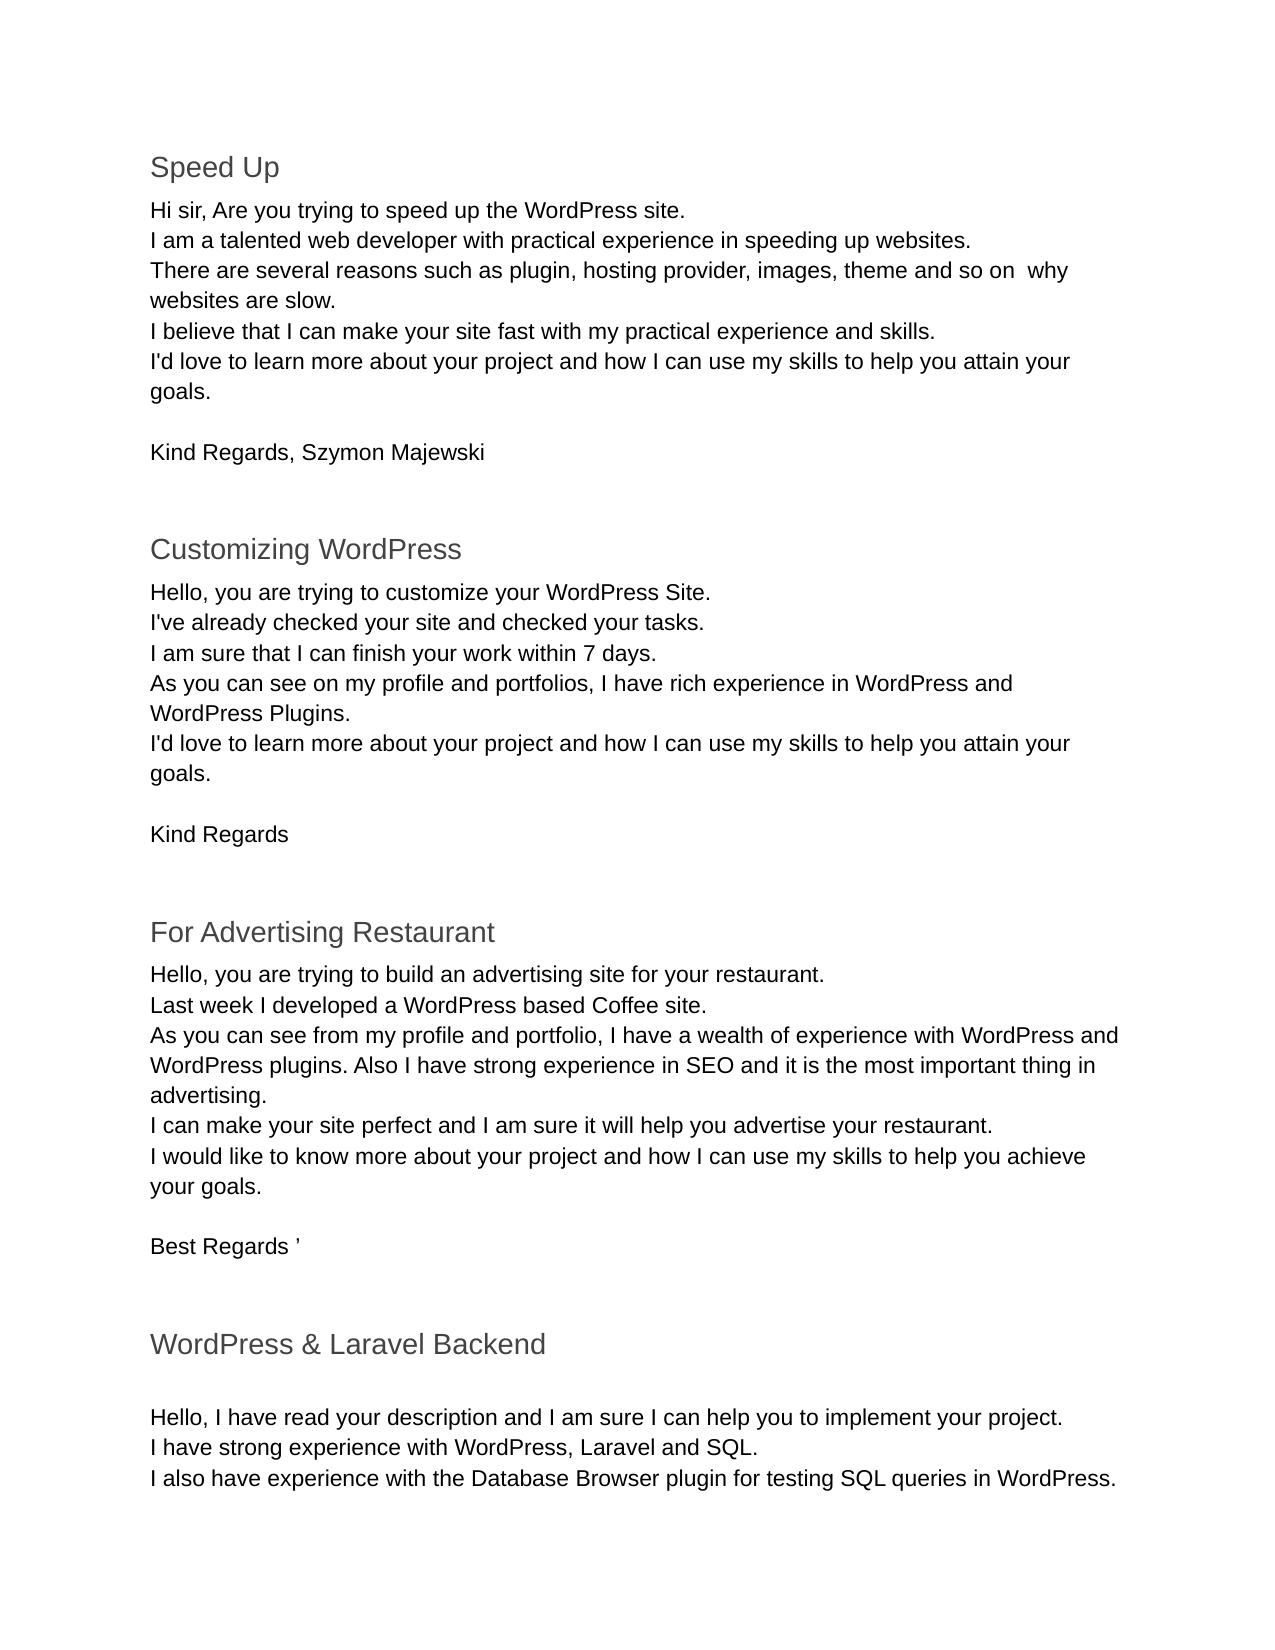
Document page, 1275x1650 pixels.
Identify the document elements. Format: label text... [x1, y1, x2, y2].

text I am a talented web developer with practical experience in speeding up websites. [150, 227, 1125, 253]
text Hello, I have read your description and I am sure I can help you to implement your project. [150, 1404, 1125, 1431]
text I've already checked your site and checked your tasks. [150, 609, 1125, 636]
text As you can see from my profile and portfolio, I have a wealth of experience with WordPress and WordPress plugins. Also I have strong experience in SEO and it is the most important thing in advertising. [150, 1022, 1125, 1109]
text I also have experience with the Database Browser plugin for testing SQL queries in WordPress. [150, 1464, 1125, 1491]
text Speed Up [150, 150, 1125, 183]
text WordPress & Laravel Backend [150, 1327, 1125, 1361]
text Hello, you are trying to build an advertising site for your restaurant. [150, 961, 1125, 988]
text Kind Regards [150, 821, 1125, 847]
text I'd love to learn more about your project and how I can use my skills to help you attain your goals. [150, 730, 1125, 787]
text I have strong experience with WordPress, Laravel and SQL. [150, 1434, 1125, 1461]
text I'd love to learn more about your project and how I can use my skills to help you attain your goals. [150, 348, 1125, 404]
text As you can see on my profile and portfolios, I have rich experience in WordPress and WordPress Plugins. [150, 670, 1125, 726]
text Customizing WordPress [150, 532, 1125, 566]
text Hi sir, Are you trying to speed up the WordPress site. [150, 197, 1125, 223]
text I can make your site perfect and I am sure it will help you advertise your restaurant. [150, 1112, 1125, 1139]
text For Advertising Restaurant [150, 914, 1125, 948]
text I am sure that I can finish your work within 7 days. [150, 639, 1125, 666]
text There are several reasons such as plugin, hosting provider, images, theme and so on why websites are slow. [150, 257, 1125, 314]
text Last week I developed a WordPress based Coffee site. [150, 992, 1125, 1018]
text I believe that I can make your site fast with my practical experience and skills. [150, 318, 1125, 344]
text Hello, you are trying to customize your WordPress Site. [150, 579, 1125, 606]
text Kind Regards, Szymon Majewski [150, 438, 1125, 465]
text Best Regards ’ [150, 1233, 1125, 1260]
text I would like to know more about your project and how I can use my skills to help you achieve your goals. [150, 1143, 1125, 1199]
